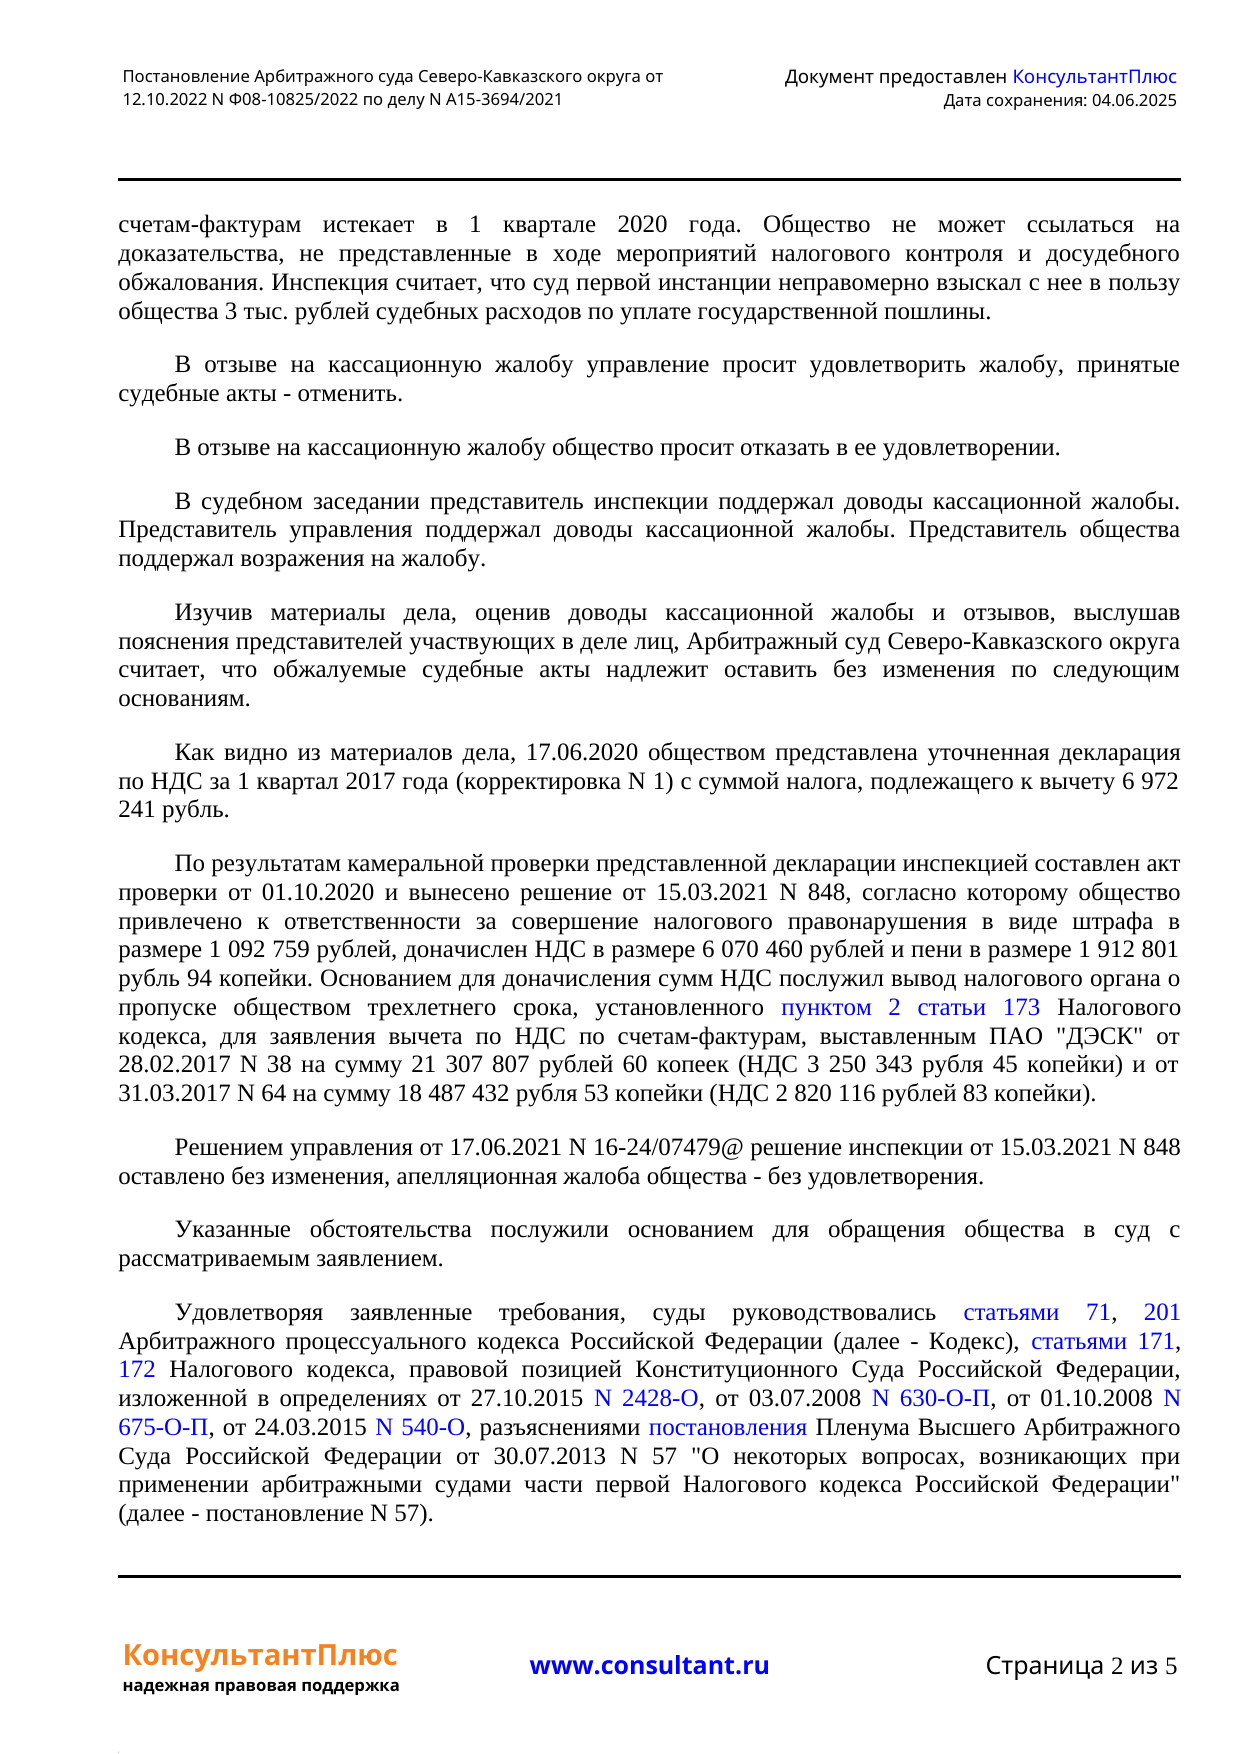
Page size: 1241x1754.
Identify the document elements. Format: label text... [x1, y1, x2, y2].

text Изучив материалы дела, оценив доводы кассационной жалобы и отзывов, выслушав пояснения представителей участвующих в деле лиц, Арбитражный суд Северо-Кавказского округа считает, что обжалуемые судебные акты надлежит оставить без изменения по следующим основаниям. [118, 597, 1181, 712]
text Удовлетворяя заявленные требования, суды руководствовались статьями 71, 201 Арбитражного процессуального кодекса Российской Федерации (далее - Кодекс), статьями 171, 172 Налогового кодекса, правовой позицией Конституционного Суда Российской Федерации, изложенной в определениях от 27.10.2015 N 2428-О, от 03.07.2008 N 630-О-П, от 01.10.2008 N 675-О-П, от 24.03.2015 N 540-О, разъяснениями постановления Пленума Высшего Арбитражного Суда Российской Федерации от 30.07.2013 N 57 "О некоторых вопросах, возникающих при применении арбитражными судами части первой Налогового кодекса Российской Федерации" (далее - постановление N 57). [118, 1297, 1181, 1527]
text Как видно из материалов дела, 17.06.2020 обществом представлена уточненная декларация по НДС за 1 квартал 2017 года (корректировка N 1) с суммой налога, подлежащего к вычету 6 972 241 рубль. [118, 737, 1181, 823]
text Решением управления от 17.06.2021 N 16-24/07479@ решение инспекции от 15.03.2021 N 848 оставлено без изменения, апелляционная жалоба общества - без удовлетворения. [118, 1132, 1181, 1189]
text В судебном заседании представитель инспекции поддержал доводы кассационной жалобы. Представитель управления поддержал доводы кассационной жалобы. Представитель общества поддержал возражения на жалобу. [118, 486, 1181, 572]
text В отзыве на кассационную жалобу управление просит удовлетворить жалобу, принятые судебные акты - отменить. [118, 349, 1181, 407]
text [118, 209, 1181, 324]
text В отзыве на кассационную жалобу общество просит отказать в ее удовлетворении. [118, 432, 1181, 461]
text Указанные обстоятельства послужили основанием для обращения общества в суд с рассматриваемым заявлением. [118, 1214, 1181, 1272]
text По результатам камеральной проверки представленной декларации инспекцией составлен акт проверки от 01.10.2020 и вынесено решение от 15.03.2021 N 848, согласно которому общество привлечено к ответственности за совершение налогового правонарушения в виде штрафа в размере 1 092 759 рублей, доначислен НДС в размере 6 070 460 рублей и пени в размере 1 912 801 рубль 94 копейки. Основанием для доначисления сумм НДС послужил вывод налогового органа о пропуске обществом трехлетнего срока, установленного пунктом 2 статьи 173 Налогового кодекса, для заявления вычета по НДС по счетам-фактурам, выставленным ПАО "ДЭСК" от 28.02.2017 N 38 на сумму 21 307 807 рублей 60 копеек (НДС 3 250 343 рубля 45 копейки) и от 31.03.2017 N 64 на сумму 18 487 432 рубля 53 копейки (НДС 2 820 116 рублей 83 копейки). [118, 848, 1181, 1107]
